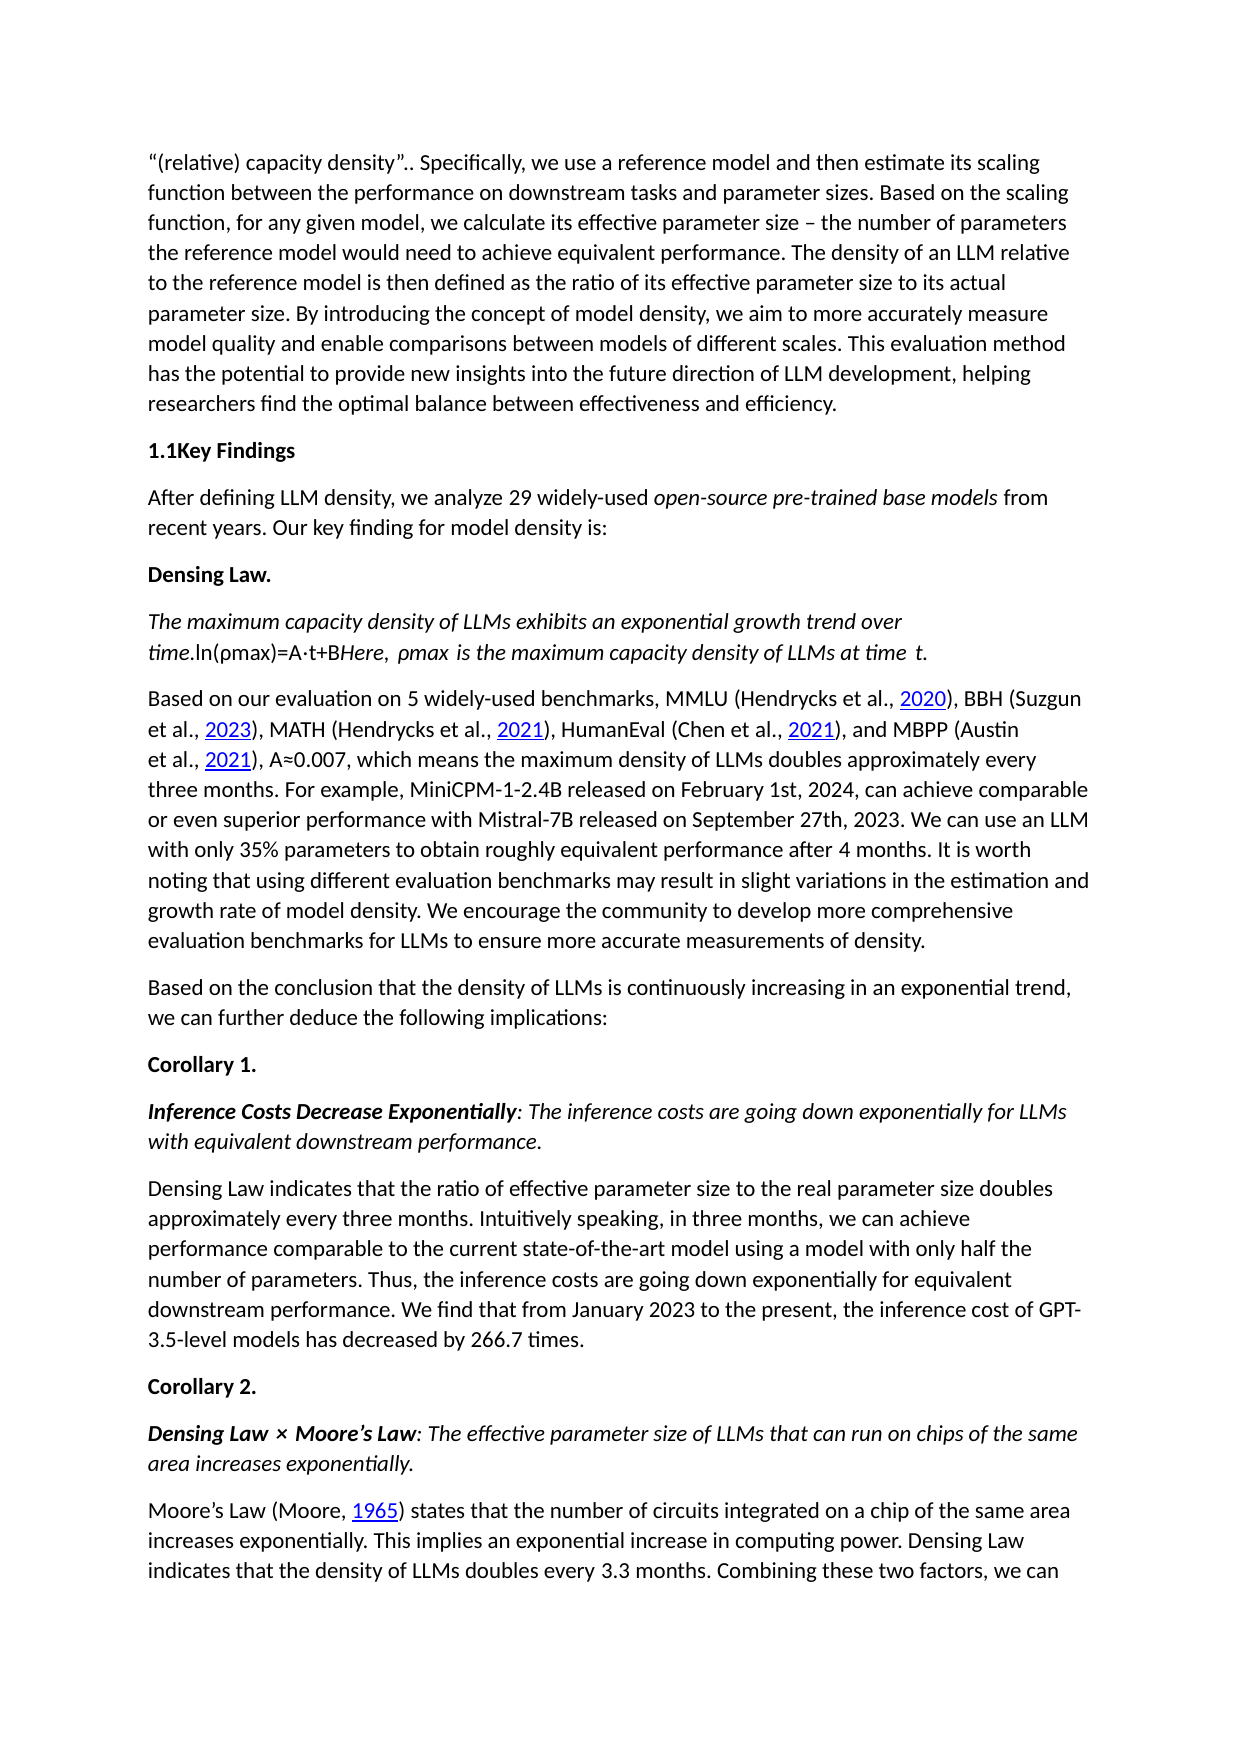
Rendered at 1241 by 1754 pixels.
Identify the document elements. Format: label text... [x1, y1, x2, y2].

text After defining LLM density, we analyze 29 widely-used open-source pre-trained base models from recent years. Our key finding for model density is: [148, 483, 1093, 541]
text Corollary 1. [148, 1050, 1093, 1078]
text Based on the conclusion that the density of LLMs is continuously increasing in an exponential trend, we can further deduce the following implications: [148, 973, 1093, 1031]
text 1.1Key Findings [148, 436, 1093, 464]
text Inference Costs Decrease Exponentially: The inference costs are going down exponentially for LLMs with equivalent downstream performance. [148, 1097, 1093, 1155]
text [148, 1496, 1093, 1584]
text Based on our evaluation on 5 widely-used benchmarks, MMLU (Hendrycks et al., 2020), BBH (Suzgun et al., 2023), MATH (Hendrycks et al., 2021), HumanEval (Chen et al., 2021), and MBPP (Austin et al., 2021), A≈0.007, which means the maximum density of LLMs doubles approximately every three months. For example, MiniCPM-1-2.4B released on February 1st, 2024, can achieve comparable or even superior performance with Mistral-7B released on September 27th, 2023. We can use an LLM with only 35% parameters to obtain roughly equivalent performance after 4 months. It is worth noting that using different evaluation benchmarks may result in slight variations in the estimation and growth rate of model density. We encourage the community to develop more comprehensive evaluation benchmarks for LLMs to ensure more accurate measurements of density. [148, 684, 1093, 954]
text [148, 148, 1093, 417]
text Densing Law. [148, 560, 1093, 588]
text Corollary 2. [148, 1372, 1093, 1400]
text Densing Law × Moore’s Law: The effective parameter size of LLMs that can run on chips of the same area increases exponentially. [148, 1419, 1093, 1477]
text The maximum capacity density of LLMs exhibits an exponential growth trend over time.ln⁢(ρmax)=A⋅t+BHere, ρmax is the maximum capacity density of LLMs at time t. [148, 607, 1093, 666]
text Densing Law indicates that the ratio of effective parameter size to the real parameter size doubles approximately every three months. Intuitively speaking, in three months, we can achieve performance comparable to the current state-of-the-art model using a model with only half the number of parameters. Thus, the inference costs are going down exponentially for equivalent downstream performance. We find that from January 2023 to the present, the inference cost of GPT-3.5-level models has decreased by 266.7 times. [148, 1174, 1093, 1353]
